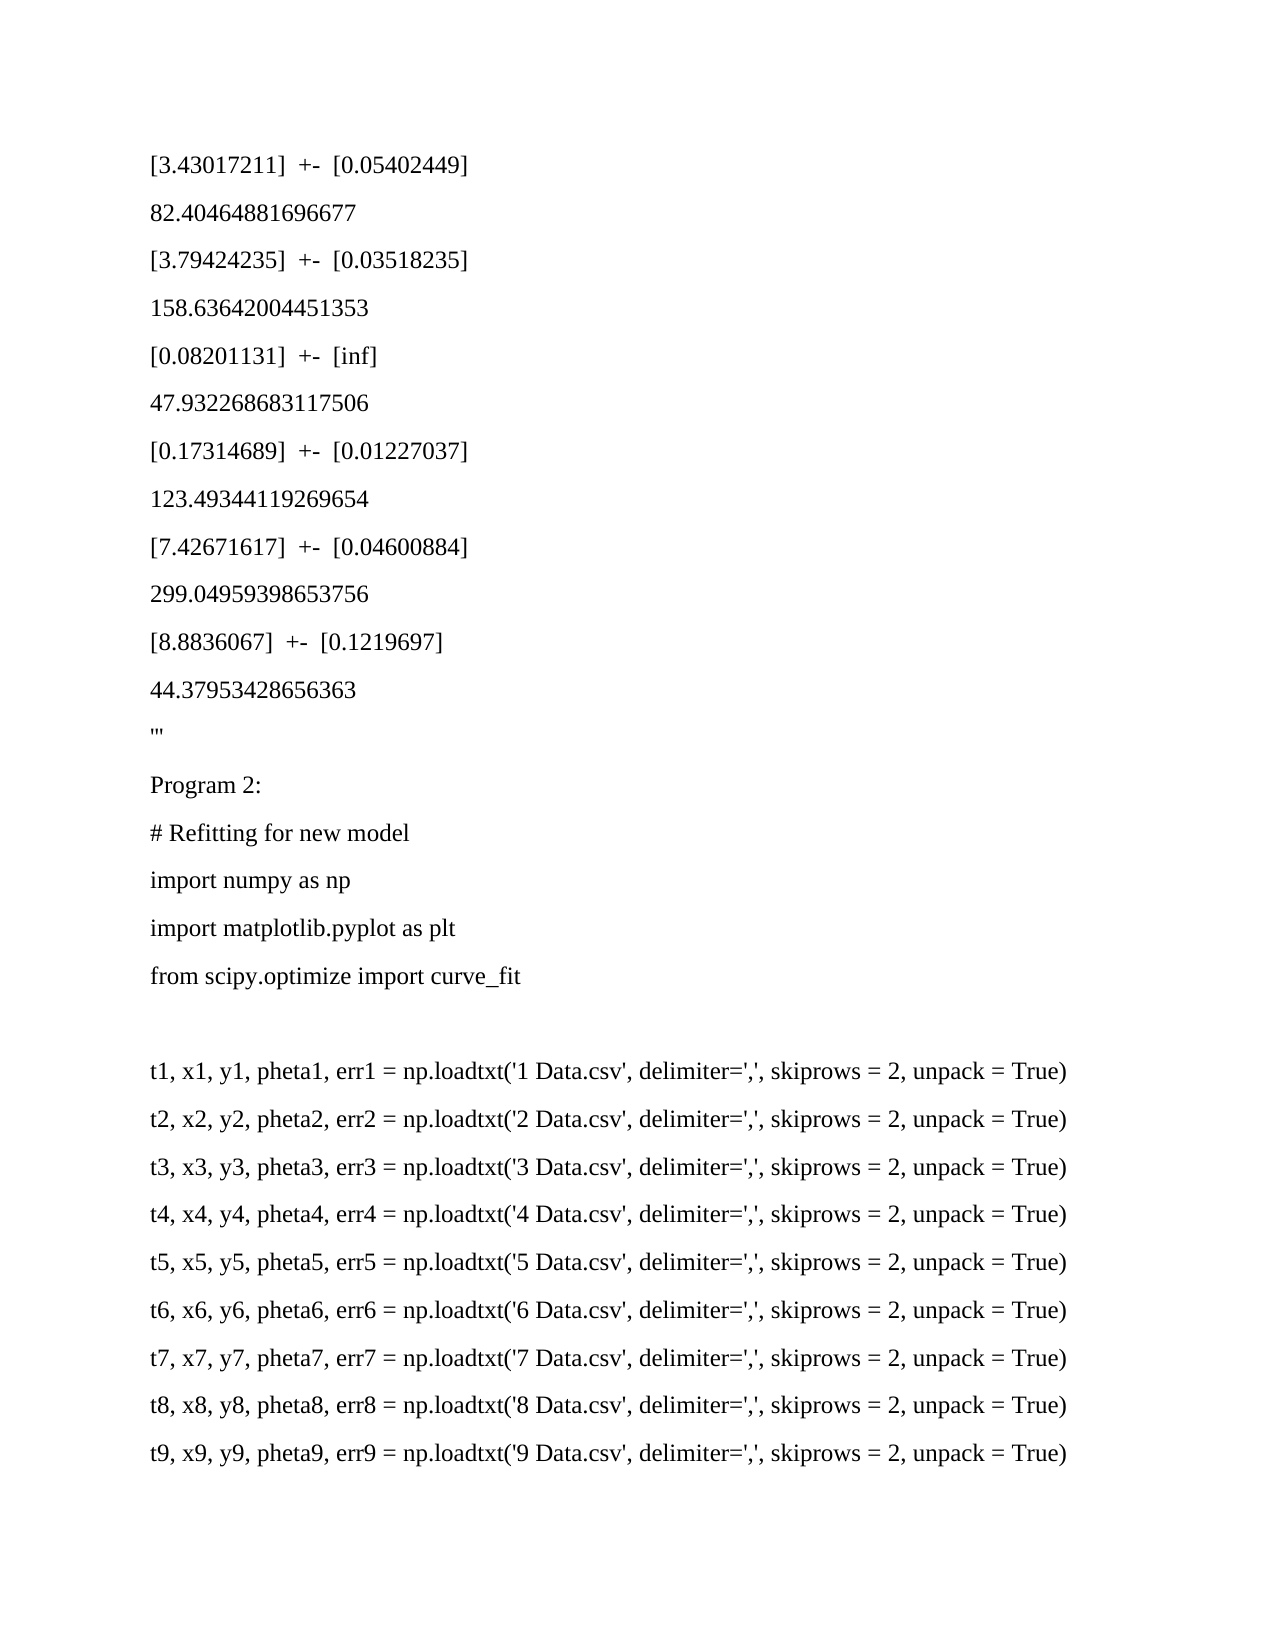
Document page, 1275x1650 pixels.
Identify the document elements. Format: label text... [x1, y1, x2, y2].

text ''' [150, 722, 1125, 751]
text from scipy.optimize import curve_fit [150, 961, 1125, 990]
text t6, x6, y6, pheta6, err6 = np.loadtxt('6 Data.csv', delimiter=',', skiprows = 2, unpack = True) [150, 1295, 1125, 1324]
text [0.17314689] +- [0.01227037] [150, 436, 1125, 465]
text t4, x4, y4, pheta4, err4 = np.loadtxt('4 Data.csv', delimiter=',', skiprows = 2, unpack = True) [150, 1199, 1125, 1228]
text [8.8836067] +- [0.1219697] [150, 627, 1125, 656]
text 158.63642004451353 [150, 293, 1125, 322]
text Program 2: [150, 770, 1125, 799]
text t7, x7, y7, pheta7, err7 = np.loadtxt('7 Data.csv', delimiter=',', skiprows = 2, unpack = True) [150, 1343, 1125, 1371]
text import numpy as np [150, 866, 1125, 894]
text 44.37953428656363 [150, 675, 1125, 703]
text 47.932268683117506 [150, 388, 1125, 417]
text t8, x8, y8, pheta8, err8 = np.loadtxt('8 Data.csv', delimiter=',', skiprows = 2, unpack = True) [150, 1390, 1125, 1419]
text t1, x1, y1, pheta1, err1 = np.loadtxt('1 Data.csv', delimiter=',', skiprows = 2, unpack = True) [150, 1056, 1125, 1085]
text # Refitting for new model [150, 818, 1125, 847]
text t9, x9, y9, pheta9, err9 = np.loadtxt('9 Data.csv', delimiter=',', skiprows = 2, unpack = True) [150, 1438, 1125, 1467]
text t3, x3, y3, pheta3, err3 = np.loadtxt('3 Data.csv', delimiter=',', skiprows = 2, unpack = True) [150, 1152, 1125, 1181]
text [7.42671617] +- [0.04600884] [150, 532, 1125, 560]
text [3.43017211] +- [0.05402449] [150, 150, 1125, 179]
text [0.08201131] +- [inf] [150, 341, 1125, 369]
text t2, x2, y2, pheta2, err2 = np.loadtxt('2 Data.csv', delimiter=',', skiprows = 2, unpack = True) [150, 1104, 1125, 1133]
text 299.04959398653756 [150, 579, 1125, 608]
text import matplotlib.pyplot as plt [150, 913, 1125, 942]
text 123.49344119269654 [150, 484, 1125, 513]
text [3.79424235] +- [0.03518235] [150, 245, 1125, 274]
text 82.40464881696677 [150, 198, 1125, 226]
text t5, x5, y5, pheta5, err5 = np.loadtxt('5 Data.csv', delimiter=',', skiprows = 2, unpack = True) [150, 1247, 1125, 1276]
